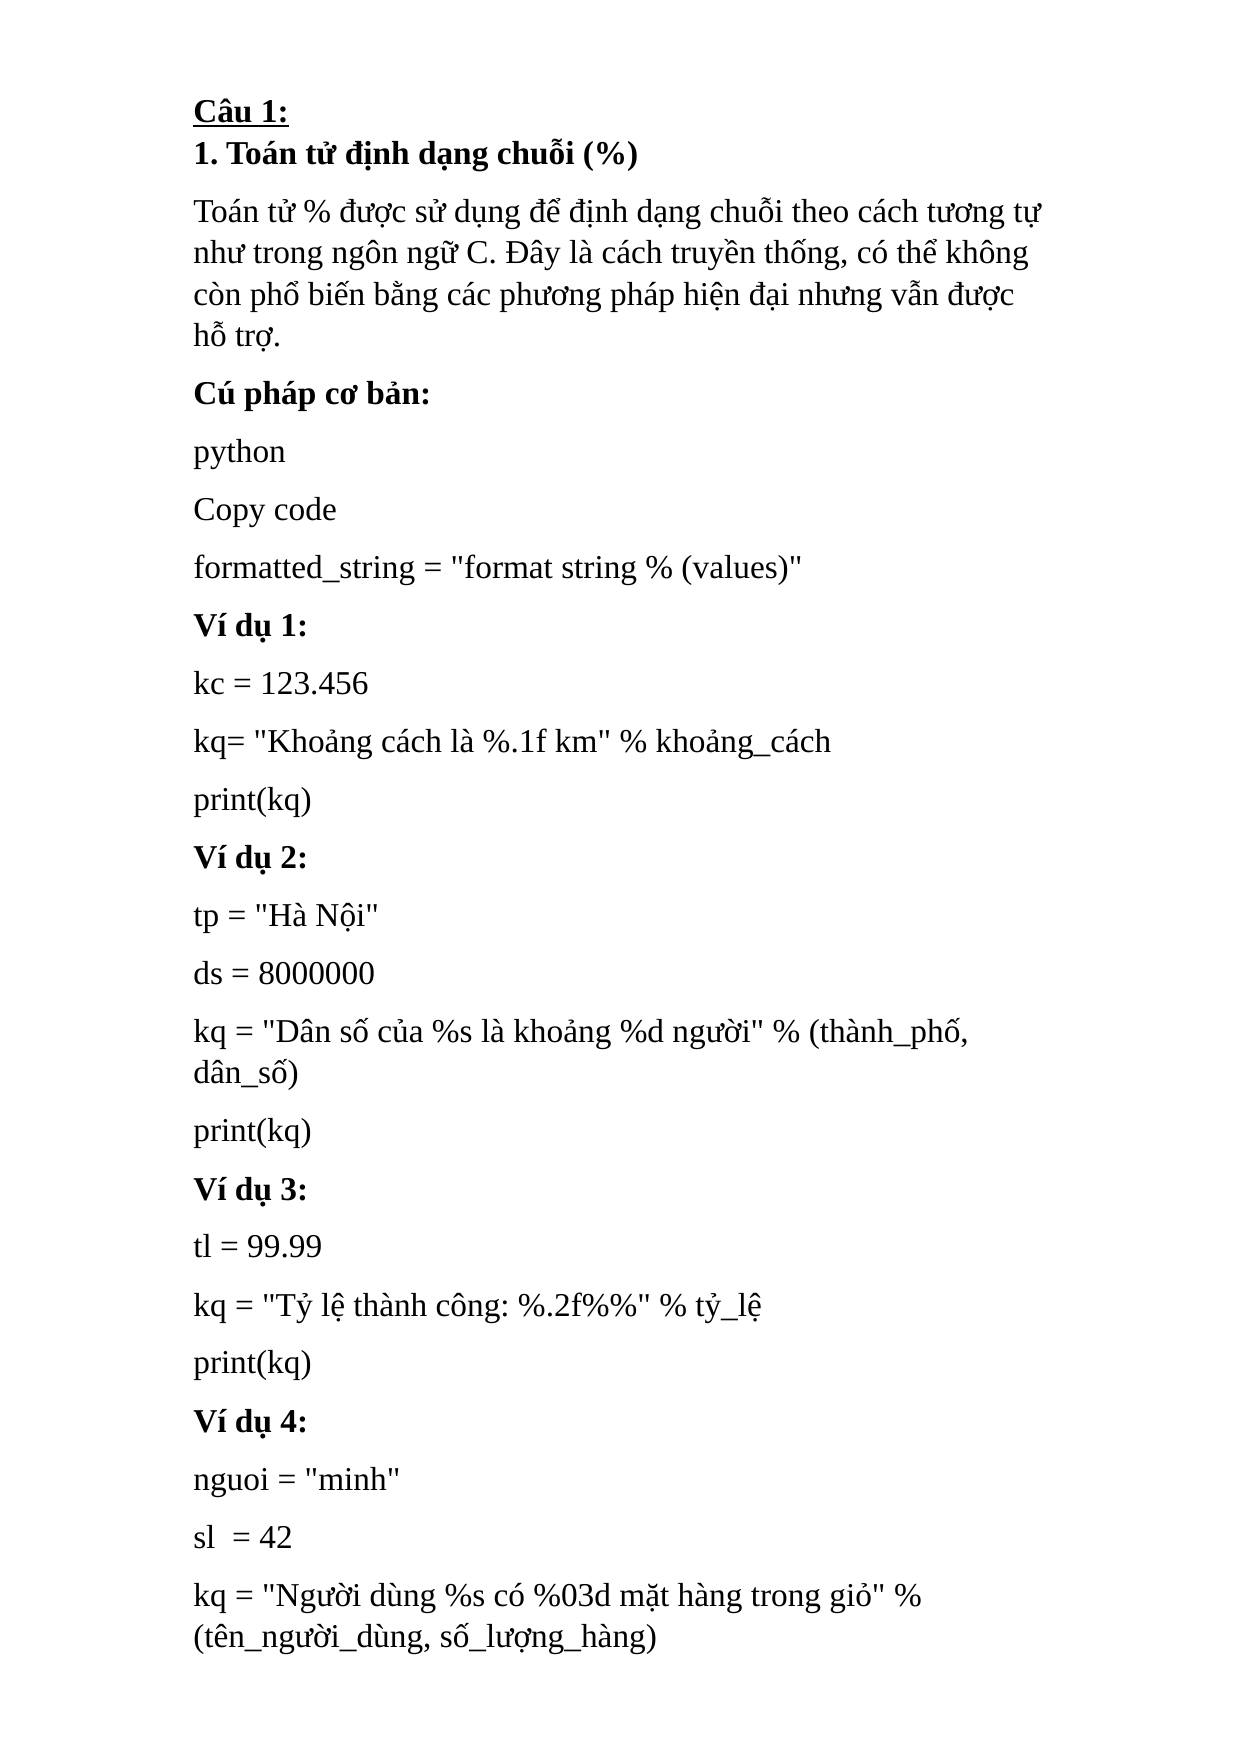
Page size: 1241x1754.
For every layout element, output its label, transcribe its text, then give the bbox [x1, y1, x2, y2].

text Cú pháp cơ bản: [193, 373, 1047, 411]
text kq= "Khoảng cách là %.1f km" % khoảng_cách [193, 721, 1047, 759]
text nguoi = "minh" [193, 1459, 1047, 1497]
text tl = 99.99 [193, 1227, 1047, 1265]
text formatted_string = "format string % (values)" [193, 547, 1047, 586]
text Ví dụ 3: [193, 1169, 1047, 1207]
text print(kq) [193, 779, 1047, 818]
text Toán tử % được sử dụng để định dạng chuỗi theo cách tương tự như trong ngôn ngữ C. Đây là cách truyền thống, có thể không còn phổ biến bằng các phương pháp hiện đại nhưng vẫn được hỗ trợ. [193, 191, 1047, 353]
text Câu 1: 1. Toán tử định dạng chuỗi (%) [193, 92, 1047, 171]
text Ví dụ 4: [193, 1401, 1047, 1439]
text kq = "Người dùng %s có %03d mặt hàng trong giỏ" % (tên_người_dùng, số_lượng_hàng) [193, 1575, 1047, 1654]
text sl = 42 [193, 1517, 1047, 1555]
text print(kq) [193, 1343, 1047, 1381]
text kq = "Tỷ lệ thành công: %.2f%%" % tỷ_lệ [193, 1285, 1047, 1323]
text ds = 8000000 [193, 953, 1047, 992]
text tp = "Hà Nội" [193, 895, 1047, 934]
text kq = "Dân số của %s là khoảng %d người" % (thành_phố, dân_số) [193, 1011, 1047, 1091]
text python [193, 431, 1047, 469]
text Ví dụ 1: [193, 605, 1047, 643]
text Ví dụ 2: [193, 837, 1047, 876]
text kc = 123.456 [193, 663, 1047, 702]
text print(kq) [193, 1111, 1047, 1149]
text Copy code [193, 489, 1047, 527]
